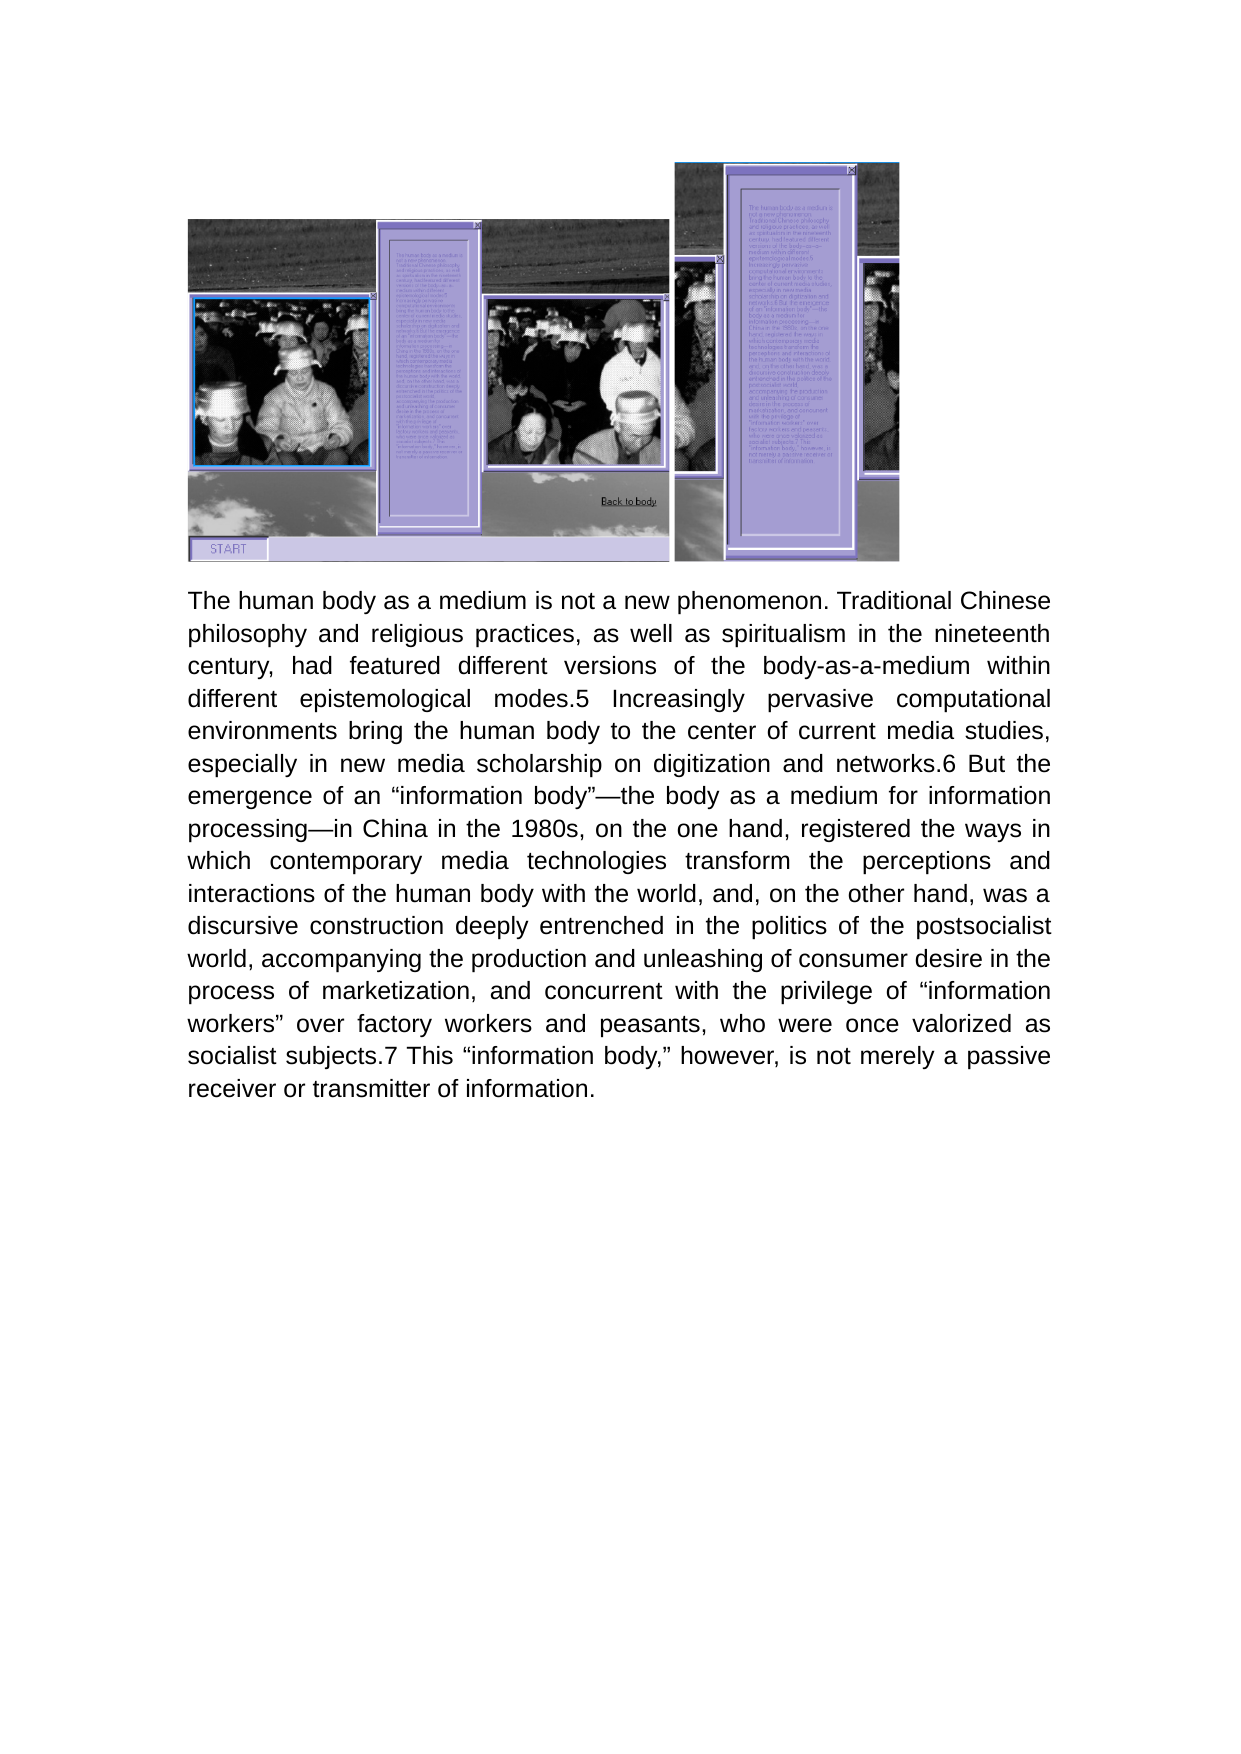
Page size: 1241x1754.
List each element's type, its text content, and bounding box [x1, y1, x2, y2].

text The human body as a medium is not a new phenomenon. Traditional Chinese philosophy and religious practices, as well as spiritualism in the nineteenth century, had featured different versions of the body-as-a-medium within different epistemological modes.5 Increasingly pervasive computational environments bring the human body to the center of current media studies, especially in new media scholarship on digitization and networks.6 But the emergence of an “information body”—the body as a medium for information processing—in China in the 1980s, on the one hand, registered the ways in which contemporary media technologies transform the perceptions and interactions of the human body with the world, and, on the other hand, was a discursive construction deeply entrenched in the politics of the postsocialist world, accompanying the production and unleashing of consumer desire in the process of marketization, and concurrent with the privilege of “information workers” over factory workers and peasants, who were once valorized as socialist subjects.7 This “information body,” however, is not merely a passive receiver or transmitter of information. [187, 584, 1053, 1104]
picture [187, 219, 670, 562]
picture [674, 162, 900, 562]
